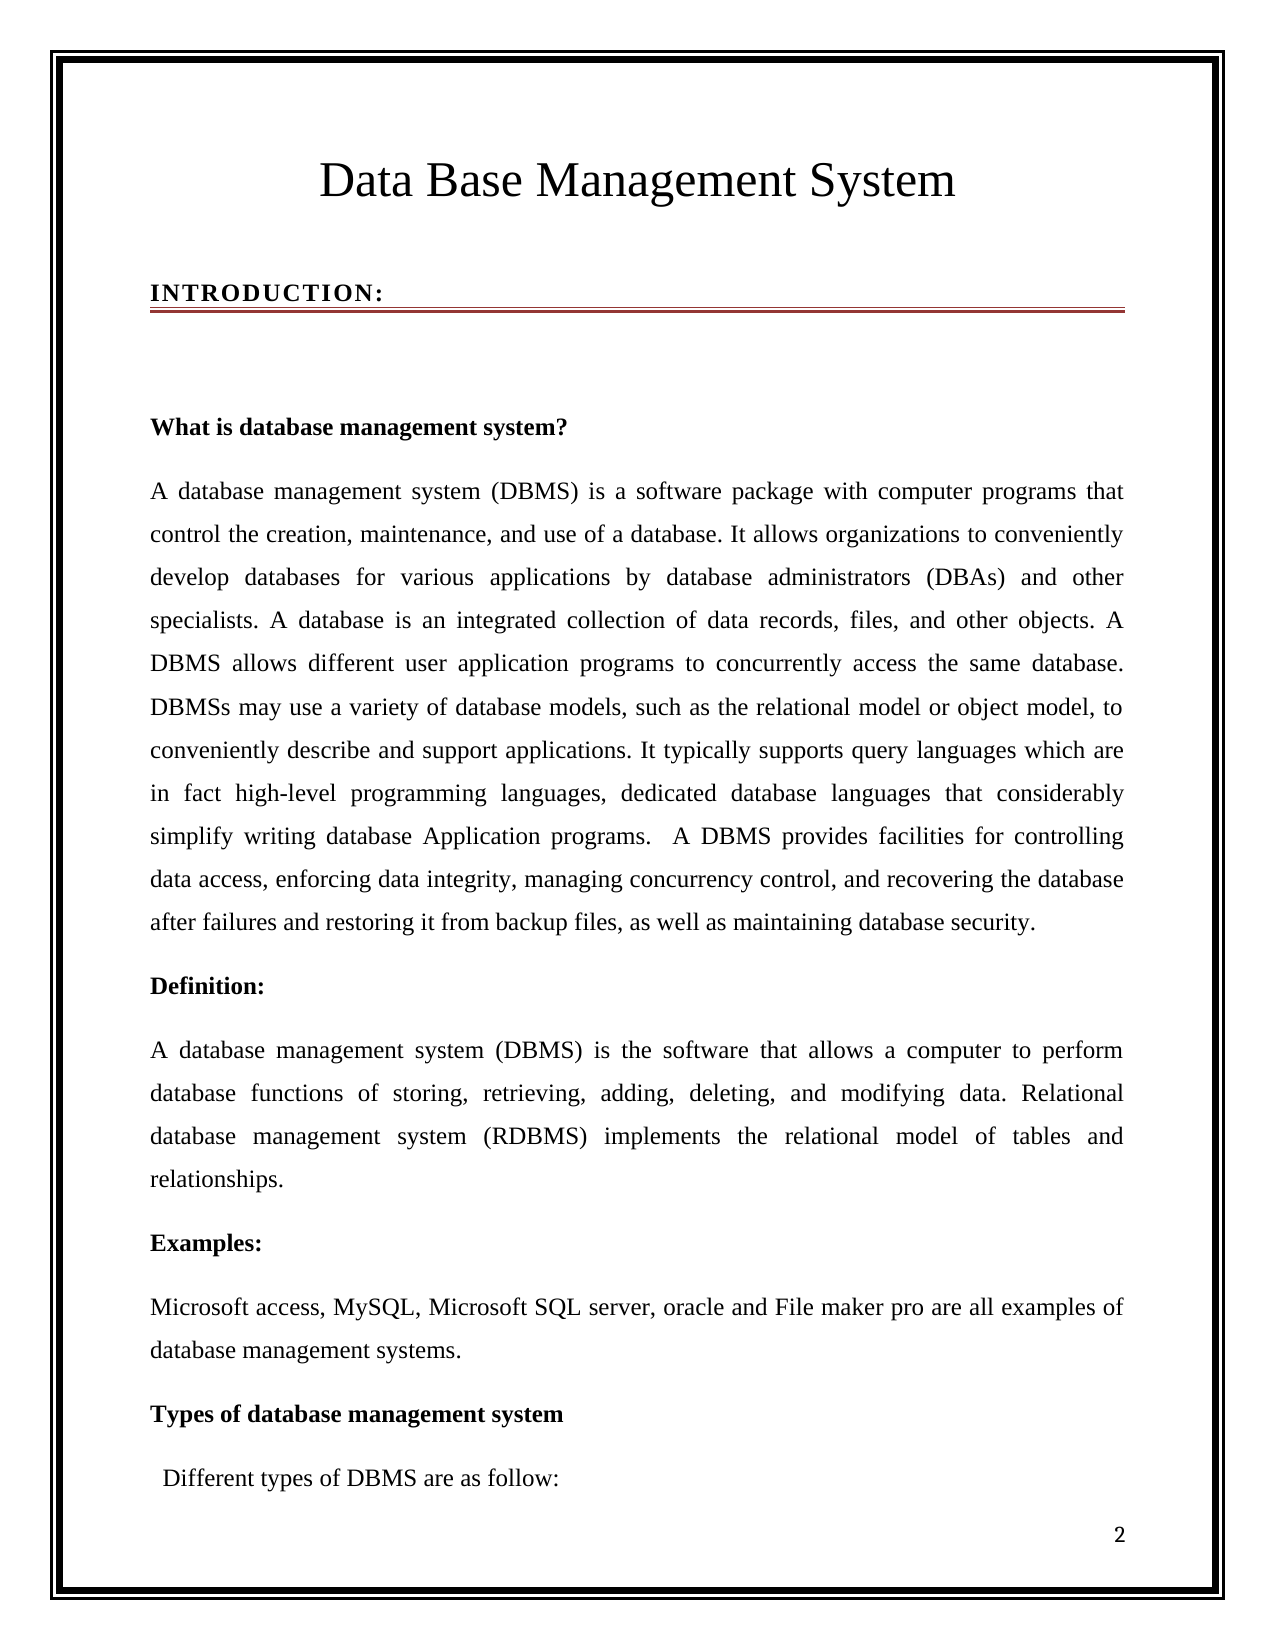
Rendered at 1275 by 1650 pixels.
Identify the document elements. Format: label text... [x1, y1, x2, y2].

text Types of database management system [150, 1399, 1125, 1428]
text Examples: [150, 1228, 1125, 1257]
text Data Base Management System [150, 150, 1125, 207]
text A database management system (DBMS) is the software that allows a computer to perform database functions of storing, retrieving, adding, deleting, and modifying data. Relational database management system (RDBMS) implements the relational model of tables and relationships. [150, 1035, 1125, 1193]
text A database management system (DBMS) is a software package with computer programs that control the creation, maintenance, and use of a database. It allows organizations to conveniently develop databases for various applications by database administrators (DBAs) and other specialists. A database is an integrated collection of data records, files, and other objects. A DBMS allows different user application programs to concurrently access the same database. DBMSs may use a variety of database models, such as the relational model or object model, to conveniently describe and support applications. It typically supports query languages which are in fact high-level programming languages, dedicated database languages that considerably simplify writing database Application programs. A DBMS provides facilities for controlling data access, enforcing data integrity, managing concurrency control, and recovering the database after failures and restoring it from backup files, as well as maintaining database security. [150, 476, 1125, 936]
text Different types of DBMS are as follow: [150, 1463, 1125, 1492]
text Microsoft access, MySQL, Microsoft SQL server, oracle and File maker pro are all examples of database management systems. [150, 1292, 1125, 1364]
subtitle INTRODUCTION: [150, 278, 1125, 307]
text Definition: [150, 971, 1125, 1000]
text What is database management system? [150, 412, 1125, 441]
